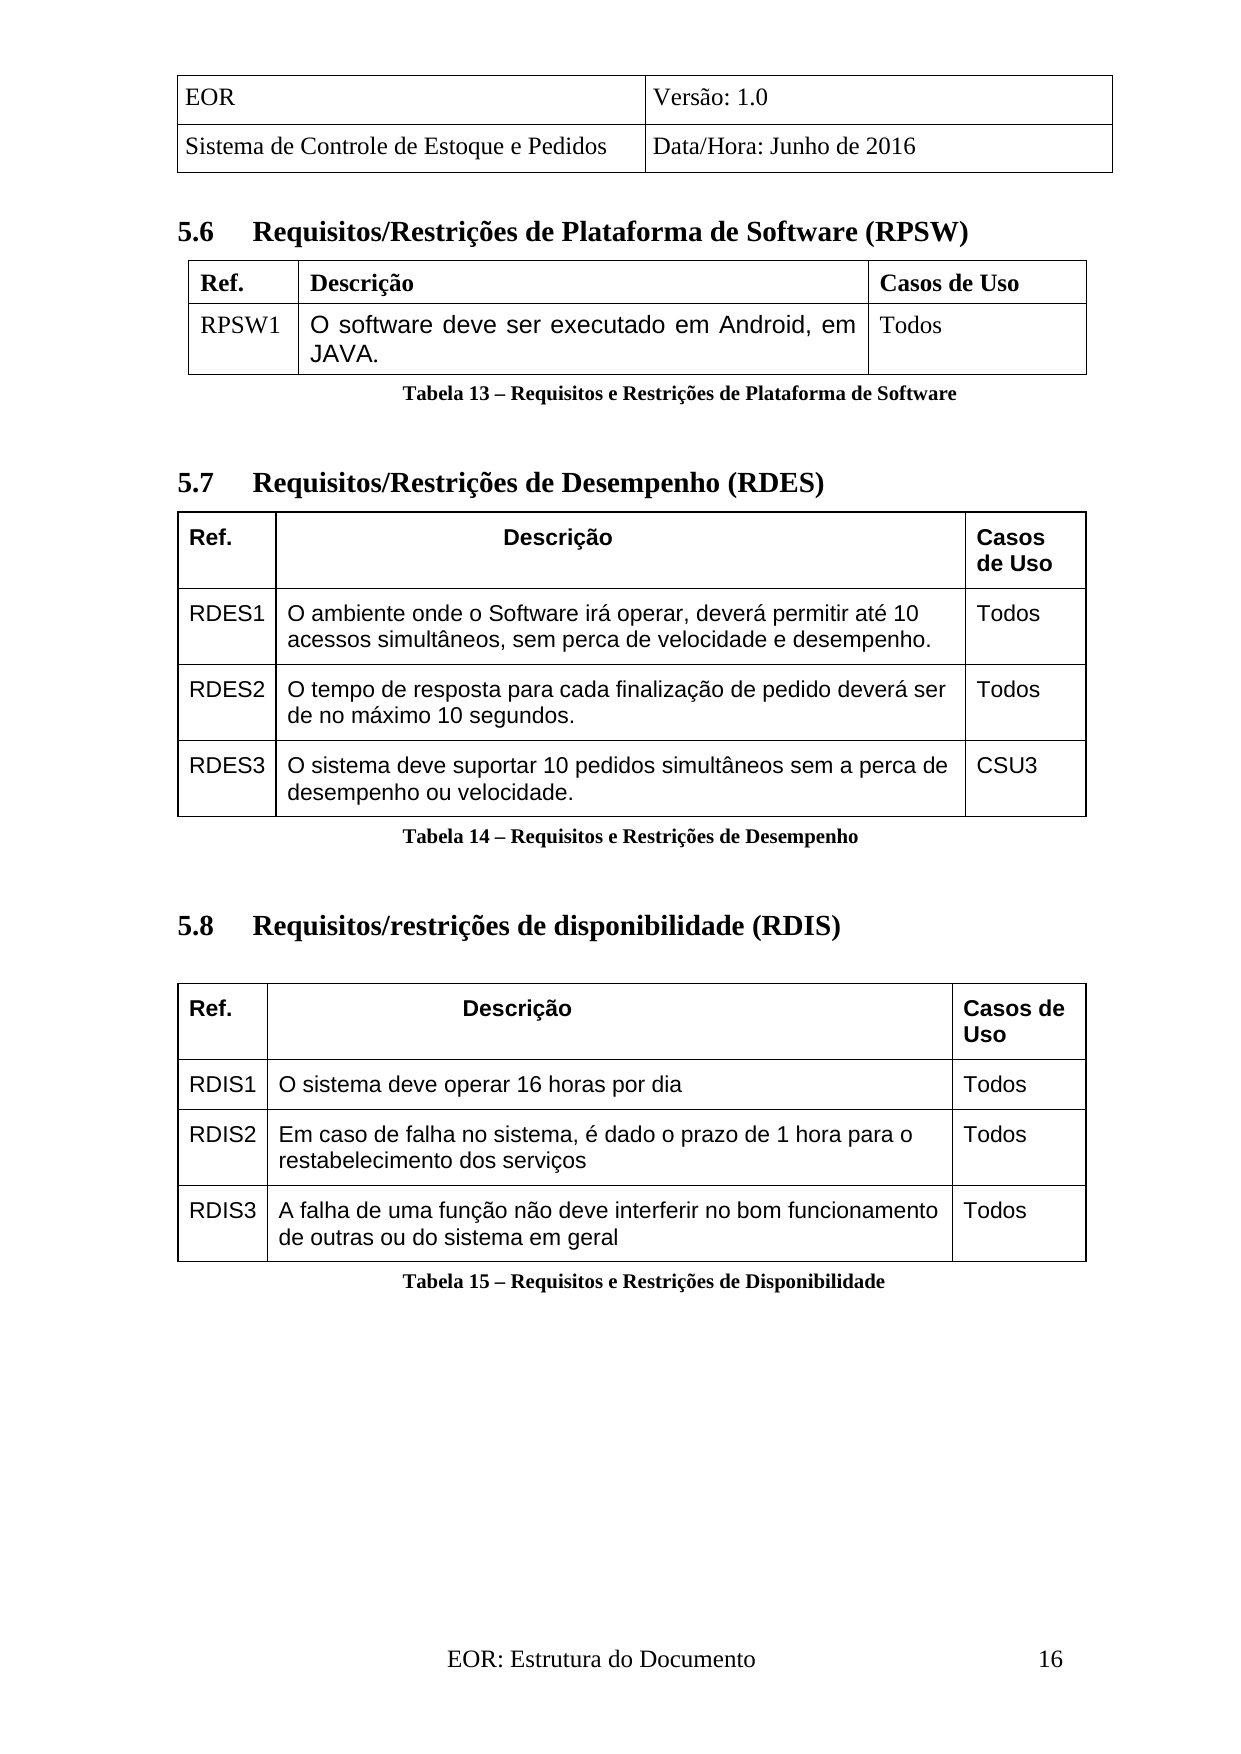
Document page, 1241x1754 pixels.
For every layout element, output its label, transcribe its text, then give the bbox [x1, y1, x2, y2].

table_header Ref. [179, 513, 275, 587]
table_header Ref. [179, 984, 267, 1059]
table_cell Todos [966, 589, 1085, 663]
table_header Casos de Uso [966, 513, 1085, 587]
table_header Descrição [277, 513, 965, 587]
table_cell O sistema deve suportar 10 pedidos simultâneos sem a perca de desempenho ou velocidade. [277, 741, 965, 816]
table_cell Todos [953, 1186, 1085, 1261]
table_cell O sistema deve operar 16 horas por dia [268, 1060, 952, 1108]
table_header Descrição [299, 261, 868, 303]
subtitle 5.6 Requisitos/Restrições de Plataforma de Software (RPSW) [177, 214, 1063, 248]
table_header Descrição [268, 984, 952, 1059]
subtitle 5.8 Requisitos/restrições de disponibilidade (RDIS) [177, 908, 1063, 941]
text Tabela 13 – Requisitos e Restrições de Plataforma de Software [327, 381, 1063, 405]
table_cell RDIS3 [179, 1186, 267, 1261]
table_cell RDES3 [179, 741, 275, 816]
table_cell Todos [953, 1060, 1085, 1108]
table_cell RPSW1 [189, 304, 298, 374]
table_cell O ambiente onde o Software irá operar, deverá permitir até 10 acessos simultâneos, sem perca de velocidade e desempenho. [277, 589, 965, 663]
table_header Casos de Uso [953, 984, 1085, 1059]
table_cell CSU3 [966, 741, 1085, 816]
table_cell RDIS2 [179, 1110, 267, 1184]
table_header Casos de Uso [869, 261, 1086, 303]
table_header Ref. [189, 261, 298, 303]
table_cell Em caso de falha no sistema, é dado o prazo de 1 hora para o restabelecimento dos serviços [268, 1110, 952, 1184]
table_cell RDIS1 [179, 1060, 267, 1108]
table_cell O software deve ser executado em Android, em JAVA. [299, 304, 868, 374]
text Tabela 14 – Requisitos e Restrições de Desempenho [327, 824, 1063, 848]
table_cell RDES1 [179, 589, 275, 663]
subtitle 5.7 Requisitos/Restrições de Desempenho (RDES) [177, 465, 1063, 499]
table_cell Todos [966, 665, 1085, 740]
table_cell Todos [869, 304, 1086, 374]
table_cell A falha de uma função não deve interferir no bom funcionamento de outras ou do sistema em geral [268, 1186, 952, 1261]
table_cell RDES2 [179, 665, 275, 740]
text Tabela 15 – Requisitos e Restrições de Disponibilidade [327, 1268, 1063, 1293]
table_cell O tempo de resposta para cada finalização de pedido deverá ser de no máximo 10 segundos. [277, 665, 965, 740]
table_cell Todos [953, 1110, 1085, 1184]
